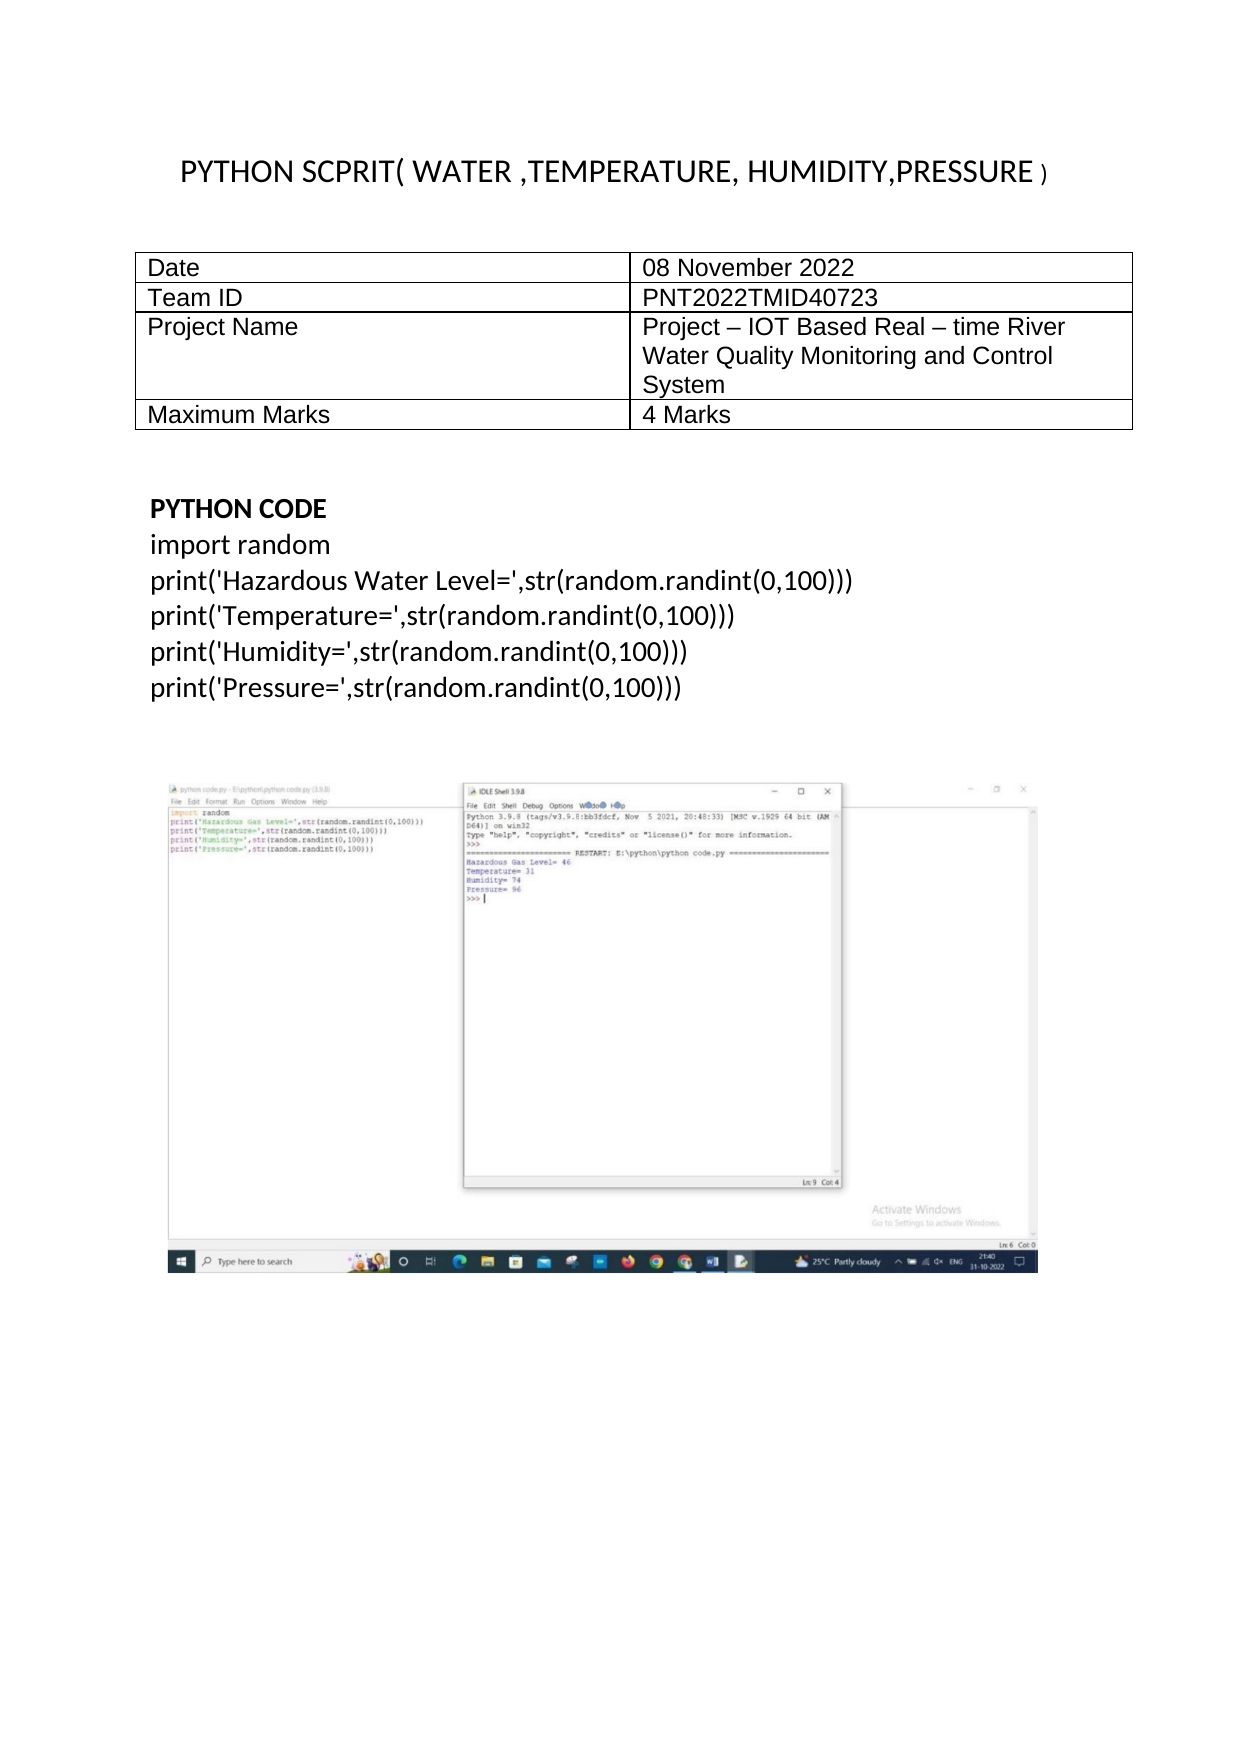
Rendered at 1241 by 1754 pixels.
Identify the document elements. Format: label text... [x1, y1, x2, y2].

table_header Date [136, 253, 629, 282]
table_header 08 November 2022 [631, 253, 1132, 282]
text import random [150, 526, 1090, 562]
table_cell PNT2022TMID40723 [631, 283, 1132, 311]
text print('Hazardous Water Level=',str(random.randint(0,100))) print('Temperature=',str(random.randint(0,100))) print('Humidity=',str(random.randint(0,100))) [150, 562, 1090, 669]
table_cell Maximum Marks [136, 400, 629, 428]
text PYTHON SCPRIT( WATER ,TEMPERATURE, HUMIDITY,PRESSURE ) [150, 150, 1090, 191]
text print('Pressure=',str(random.randint(0,100))) [150, 669, 1090, 704]
table_cell Project Name [136, 313, 629, 399]
table_cell 4 Marks [631, 400, 1132, 428]
table_cell Project – IOT Based Real – time River Water Quality Monitoring and Control System [631, 313, 1132, 399]
text PYTHON CODE [150, 491, 1090, 526]
picture [150, 775, 1091, 1293]
table_cell Team ID [136, 283, 629, 311]
